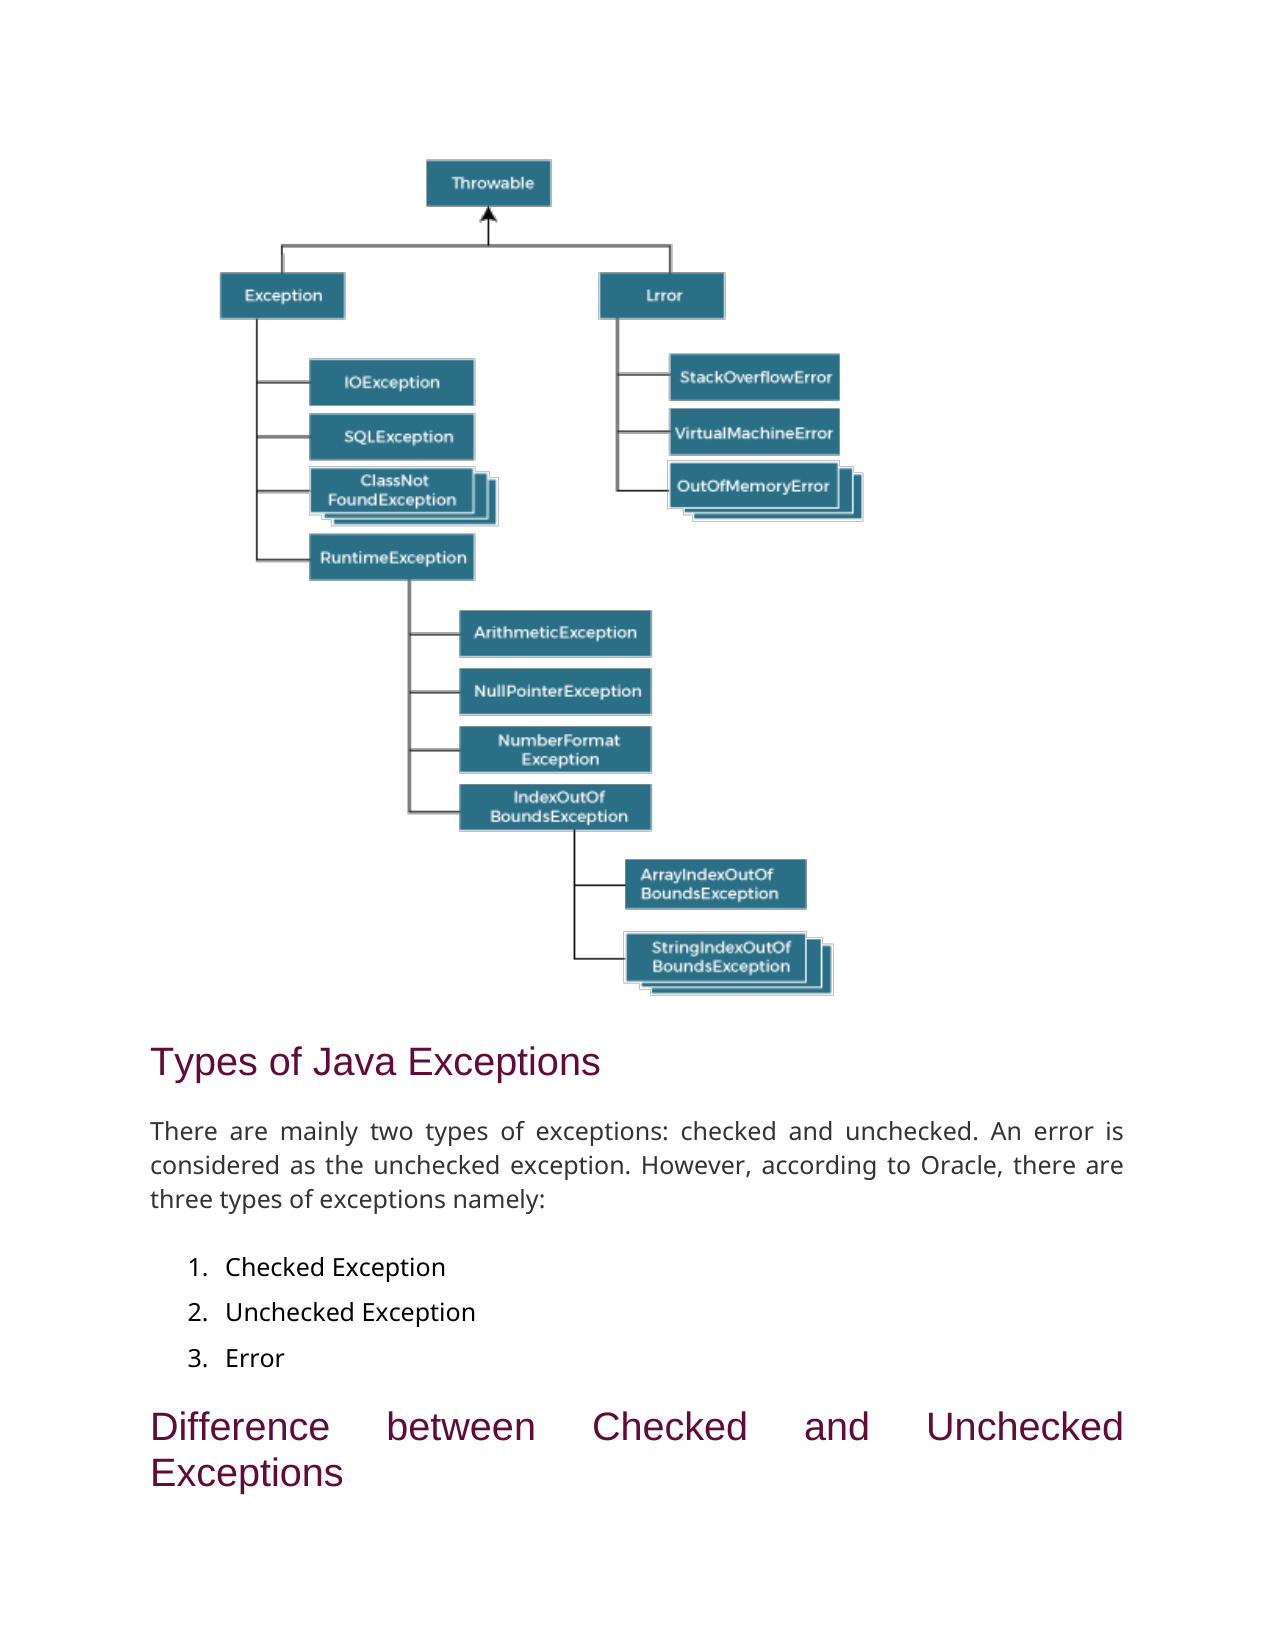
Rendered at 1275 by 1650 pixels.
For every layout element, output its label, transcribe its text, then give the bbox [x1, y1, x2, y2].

subtitle Difference between Checked and Unchecked Exceptions [150, 1403, 1125, 1495]
picture [150, 150, 904, 1010]
list Unchecked Exception [187, 1290, 1125, 1329]
text There are mainly two types of exceptions: checked and unchecked. An error is considered as the unchecked exception. However, according to Oracle, there are three types of exceptions namely: [150, 1113, 1125, 1216]
list Error [187, 1335, 1125, 1374]
text Types of Java Exceptions [150, 1038, 1125, 1084]
list Checked Exception [187, 1245, 1125, 1284]
